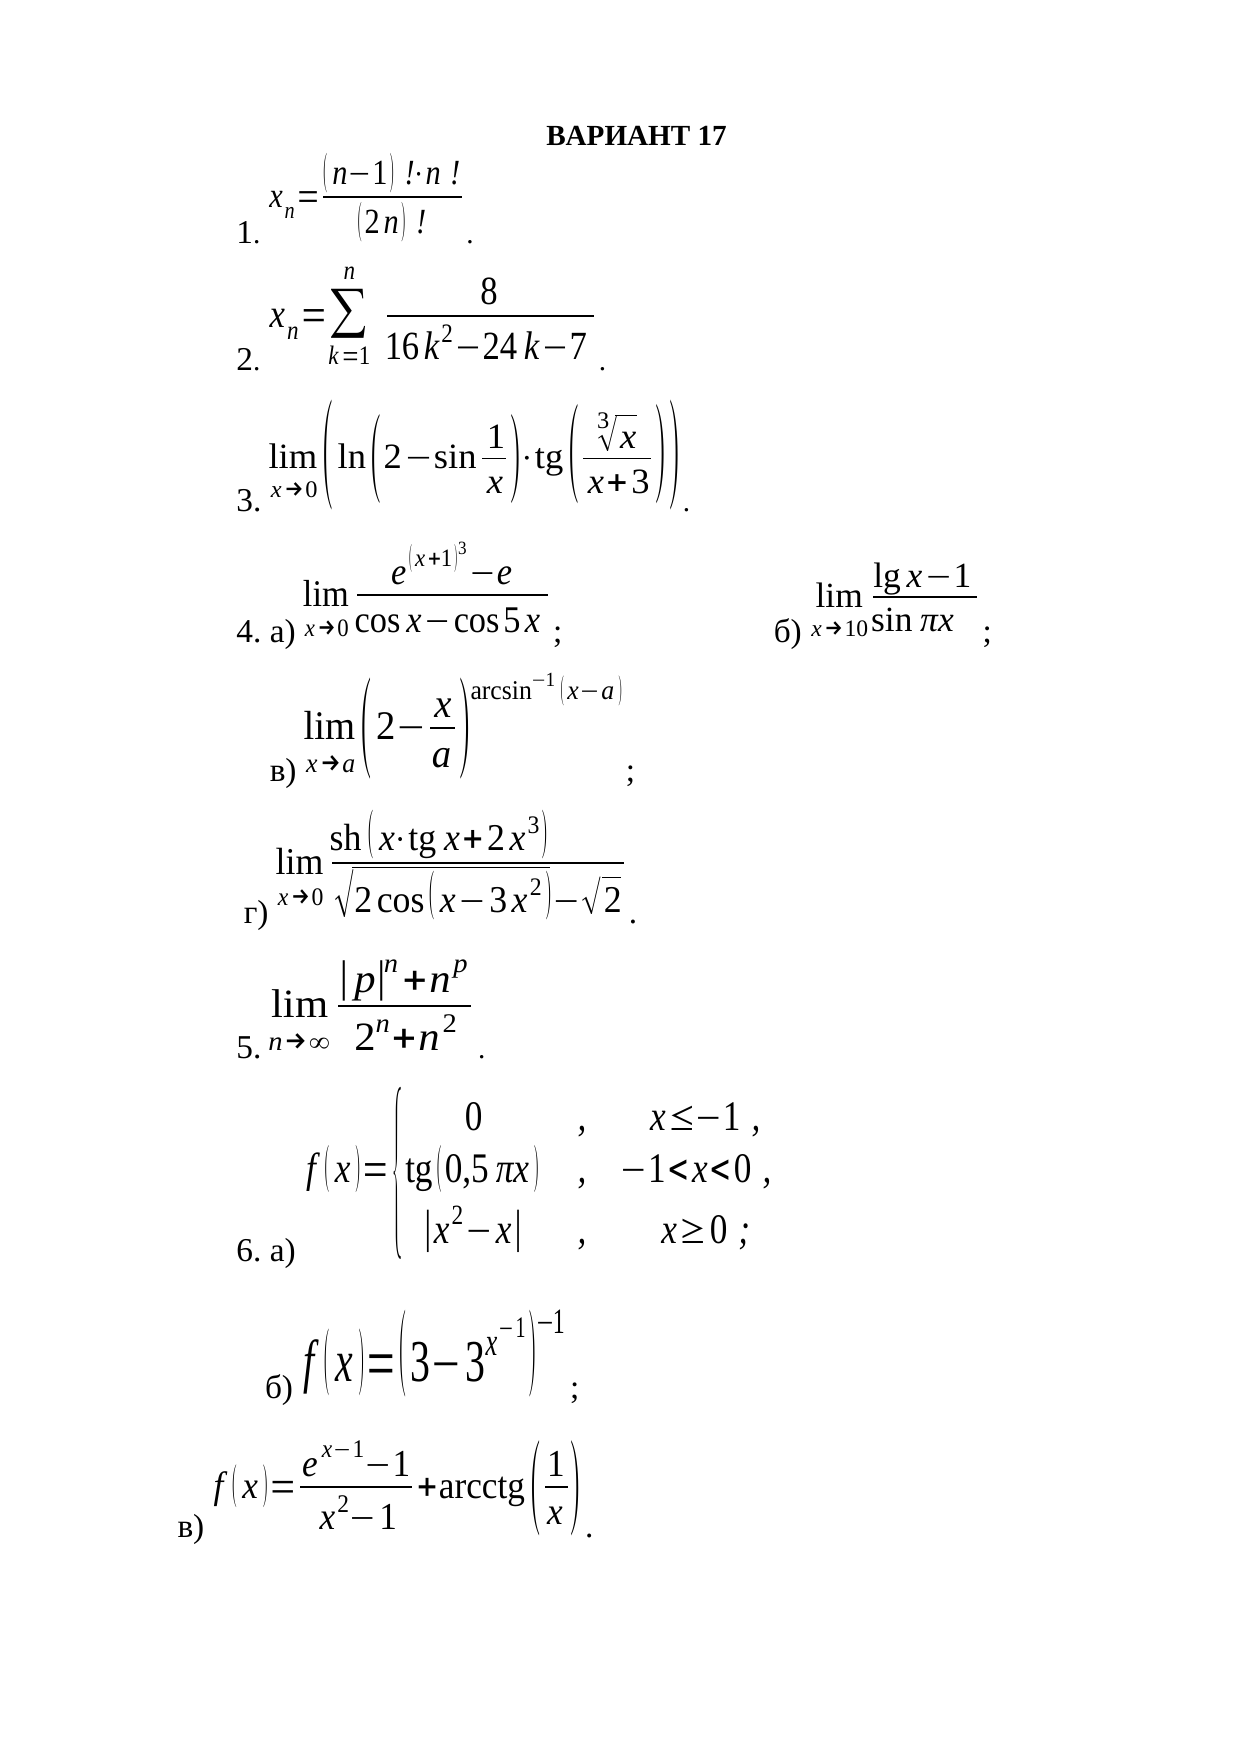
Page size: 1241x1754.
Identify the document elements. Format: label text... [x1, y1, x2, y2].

text в) ; [236, 669, 1152, 788]
text ВАРИАНТ 17 [531, 118, 1152, 152]
text 4. a) ; б) ; [177, 538, 1152, 649]
text г) . [236, 807, 1152, 930]
text б) ; [177, 1300, 1152, 1405]
text 5. . [236, 949, 1152, 1066]
text 1. . [236, 152, 1152, 251]
text 6. а) [177, 1085, 1152, 1269]
text 3. . [236, 397, 1152, 518]
text в) . [177, 1436, 1152, 1545]
text 2. . [236, 257, 1152, 378]
